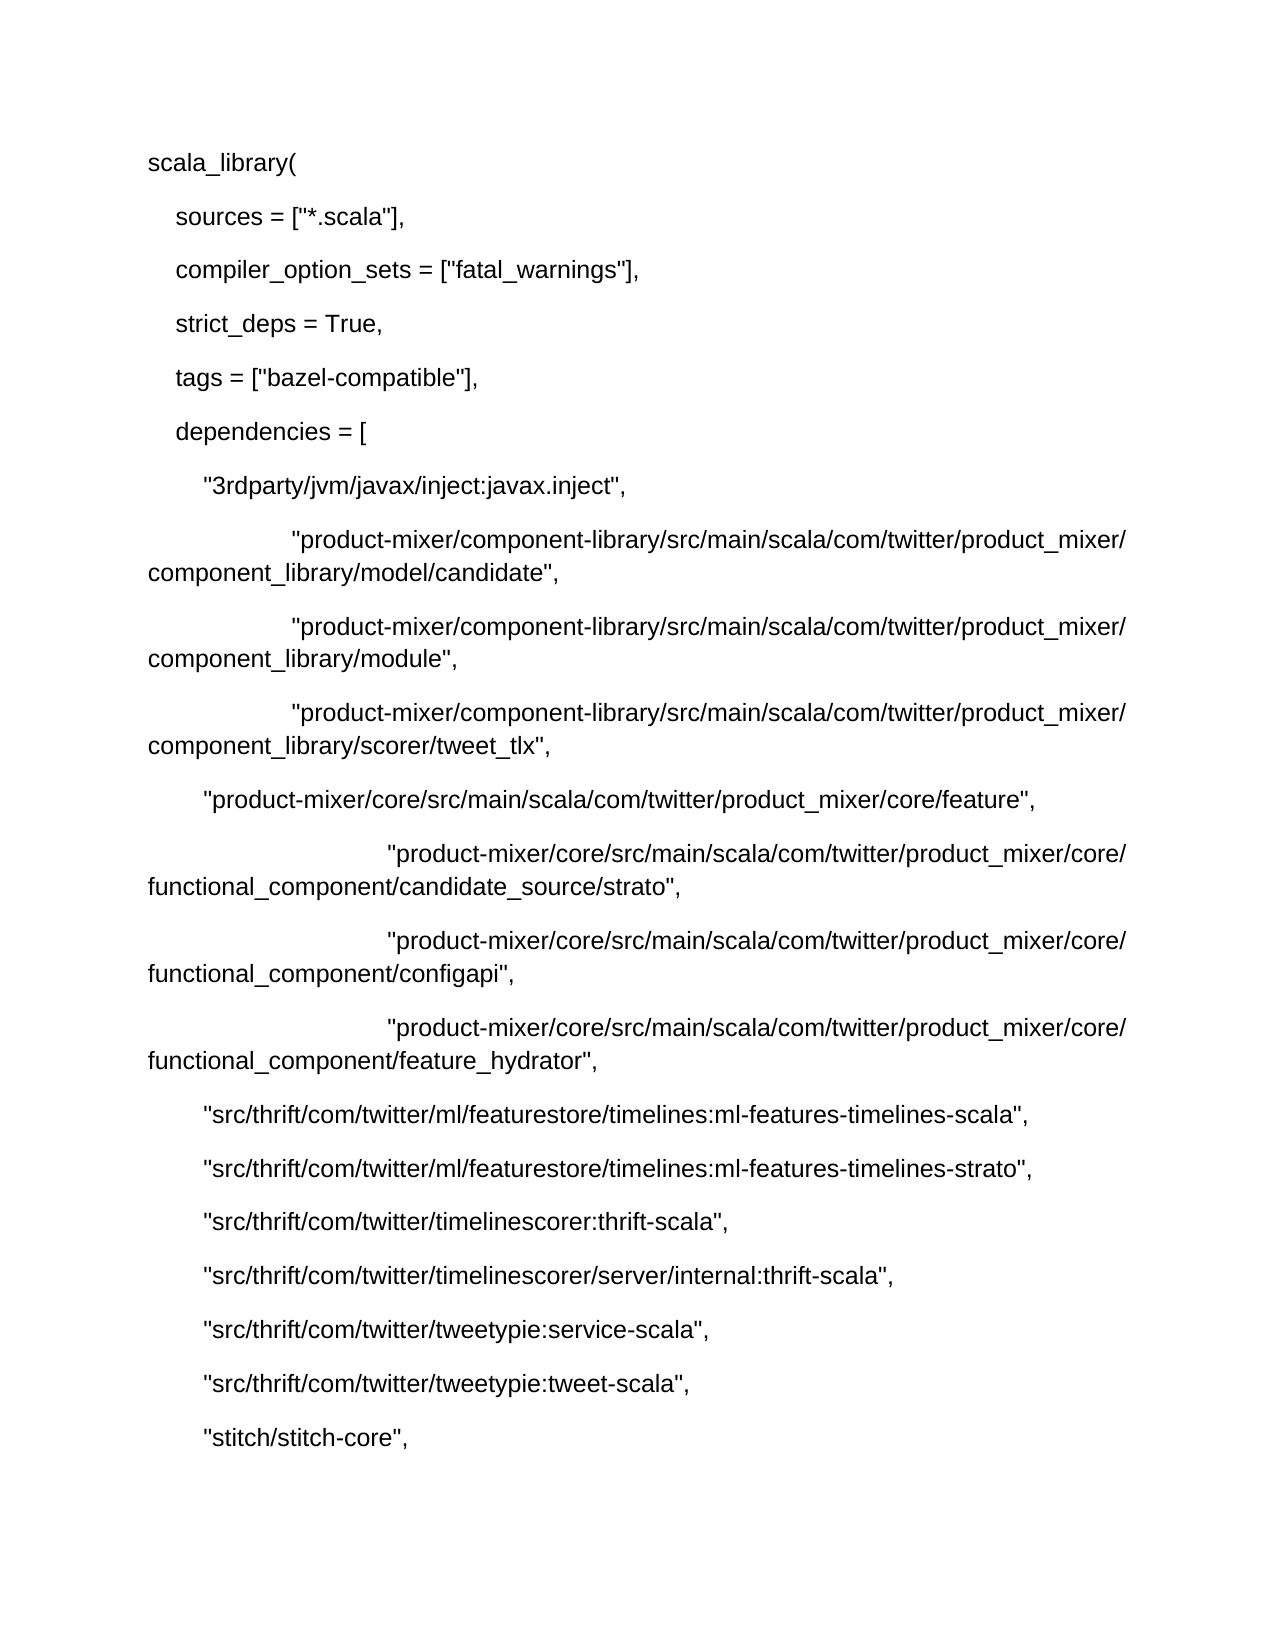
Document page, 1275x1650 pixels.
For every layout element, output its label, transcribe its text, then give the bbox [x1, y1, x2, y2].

text "product-mixer/component-library/src/main/scala/com/twitter/product_mixer/component_library/scorer/tweet_tlx", [148, 698, 1127, 760]
text "product-mixer/component-library/src/main/scala/com/twitter/product_mixer/component_library/model/candidate", [148, 524, 1127, 586]
text "stitch/stitch-core", [148, 1423, 1127, 1452]
text scala_library( [148, 148, 1127, 176]
text dependencies = [ [148, 417, 1127, 446]
text "product-mixer/core/src/main/scala/com/twitter/product_mixer/core/functional_component/configapi", [148, 926, 1127, 988]
text sources = ["*.scala"], [148, 201, 1127, 230]
text "src/thrift/com/twitter/tweetypie:service-scala", [148, 1315, 1127, 1344]
text tags = ["bazel-compatible"], [148, 363, 1127, 392]
text "product-mixer/core/src/main/scala/com/twitter/product_mixer/core/functional_component/feature_hydrator", [148, 1013, 1127, 1074]
text "src/thrift/com/twitter/timelinescorer:thrift-scala", [148, 1207, 1127, 1236]
text "src/thrift/com/twitter/timelinescorer/server/internal:thrift-scala", [148, 1261, 1127, 1290]
text "product-mixer/component-library/src/main/scala/com/twitter/product_mixer/component_library/module", [148, 611, 1127, 673]
text compiler_option_sets = ["fatal_warnings"], [148, 255, 1127, 284]
text "src/thrift/com/twitter/tweetypie:tweet-scala", [148, 1369, 1127, 1398]
text strict_deps = True, [148, 309, 1127, 338]
text "product-mixer/core/src/main/scala/com/twitter/product_mixer/core/functional_component/candidate_source/strato", [148, 839, 1127, 901]
text "product-mixer/core/src/main/scala/com/twitter/product_mixer/core/feature", [148, 785, 1127, 814]
text "src/thrift/com/twitter/ml/featurestore/timelines:ml-features-timelines-scala", [148, 1100, 1127, 1128]
text "src/thrift/com/twitter/ml/featurestore/timelines:ml-features-timelines-strato", [148, 1153, 1127, 1182]
text "3rdparty/jvm/javax/inject:javax.inject", [148, 471, 1127, 499]
